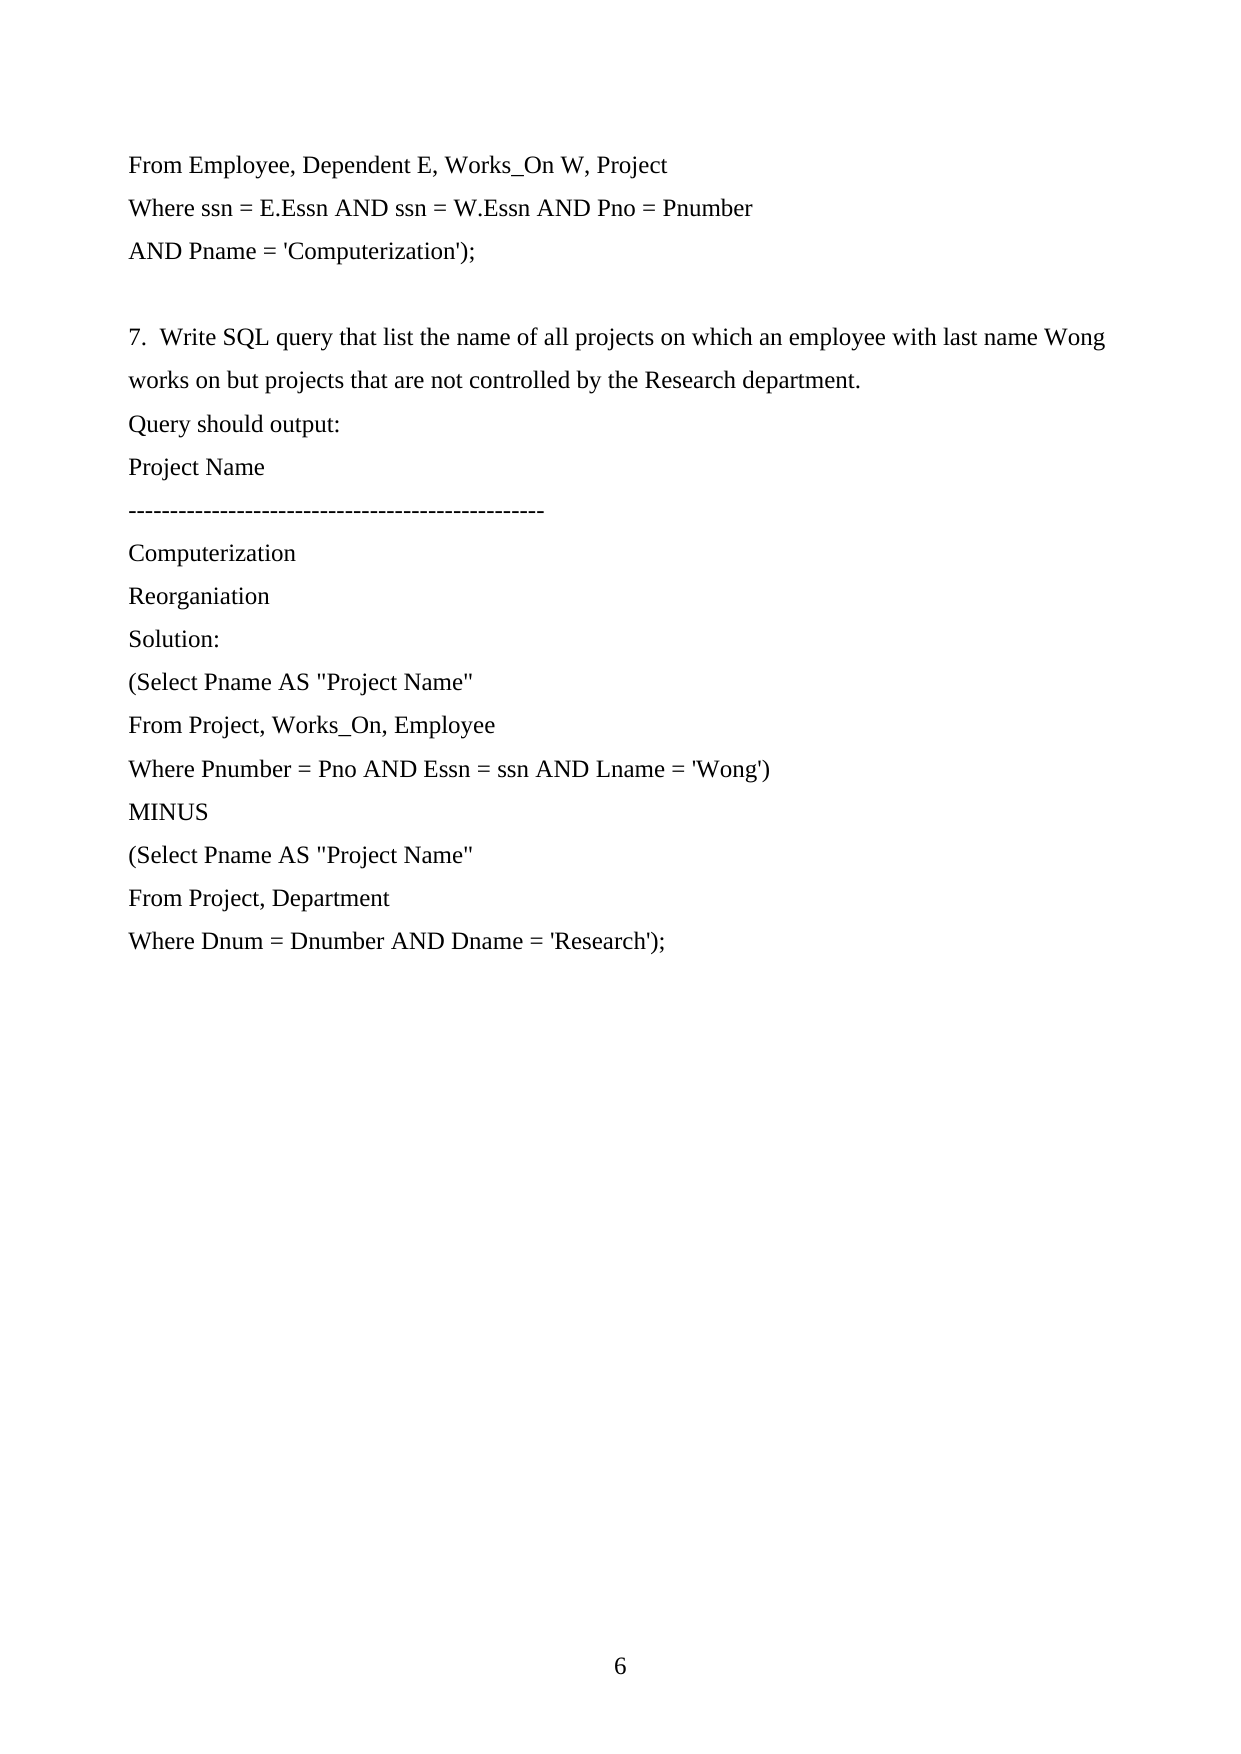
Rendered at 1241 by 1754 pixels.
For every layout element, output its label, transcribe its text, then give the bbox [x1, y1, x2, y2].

text Where Dnum = Dnumber AND Dname = 'Research'); [128, 926, 1112, 955]
text -------------------------------------------------- [128, 495, 1112, 524]
text From Project, Works_On, Employee [128, 711, 1112, 739]
text MINUS [128, 797, 1112, 826]
text Where Pnumber = Pno AND Essn = ssn AND Lname = 'Wong') [128, 754, 1112, 782]
text From Project, Department [128, 883, 1112, 912]
text 7. Write SQL query that list the name of all projects on which an employee with last name Wong works on but projects that are not controlled by the Research department. [128, 322, 1112, 394]
text From Employee, Dependent E, Works_On W, Project [128, 150, 1112, 179]
text Project Name [128, 452, 1112, 481]
text Computerization [128, 538, 1112, 567]
text (Select Pname AS "Project Name" [128, 667, 1112, 696]
text AND Pname = 'Computerization'); [128, 236, 1112, 265]
text Solution: [128, 624, 1112, 653]
text Query should output: [128, 409, 1112, 437]
text Reorganiation [128, 581, 1112, 610]
text (Select Pname AS "Project Name" [128, 840, 1112, 869]
text Where ssn = E.Essn AND ssn = W.Essn AND Pno = Pnumber [128, 193, 1112, 222]
